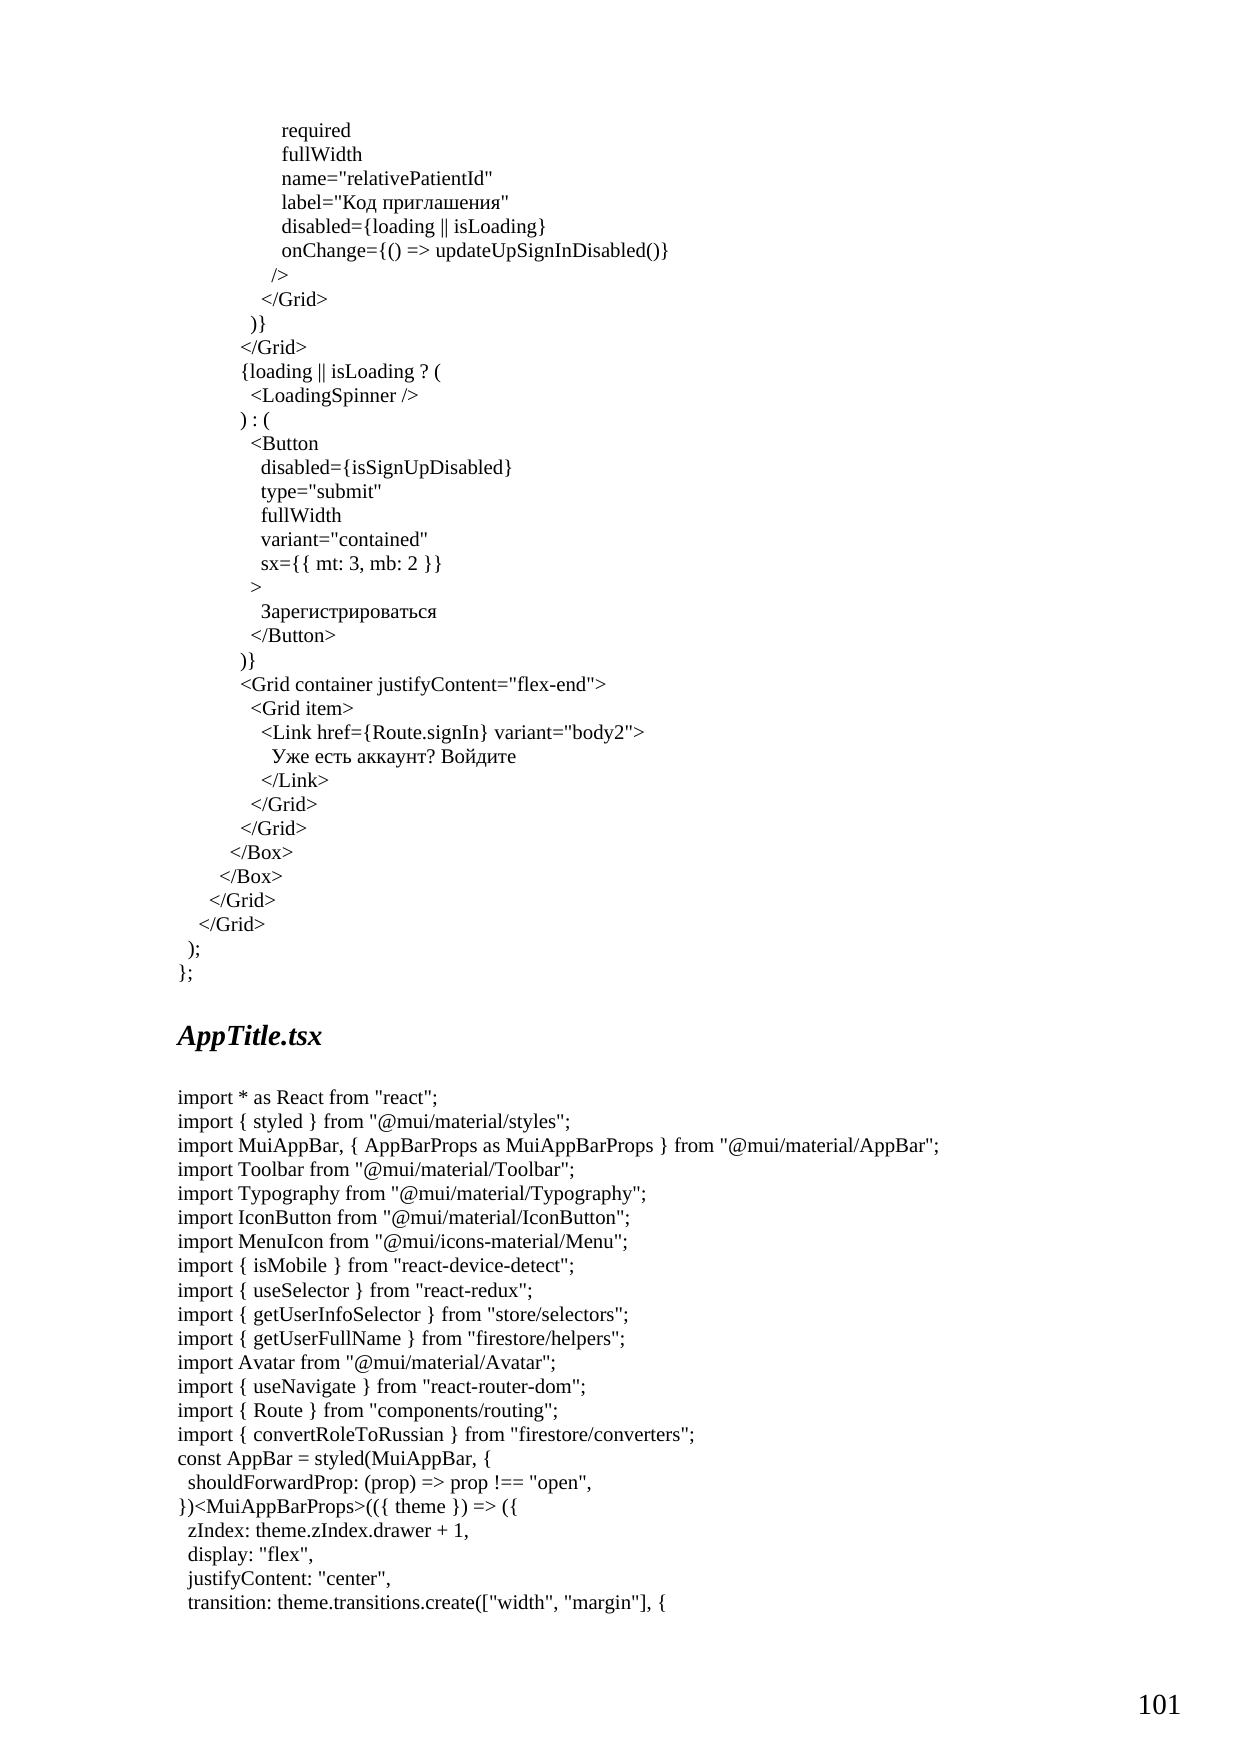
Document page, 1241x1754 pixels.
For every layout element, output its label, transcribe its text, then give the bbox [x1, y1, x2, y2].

text type="submit" [177, 479, 1181, 503]
text </Box> [177, 840, 1181, 864]
text <LoadingSpinner /> [177, 383, 1181, 407]
text import Avatar from "@mui/material/Avatar"; [177, 1350, 1181, 1374]
text > [177, 575, 1181, 599]
text )} [177, 647, 1181, 672]
text <Link href={Route.signIn} variant="body2"> [177, 720, 1181, 744]
text required [177, 118, 1181, 142]
text import { useNavigate } from "react-router-dom"; [177, 1374, 1181, 1398]
text label="Код приглашения" [177, 190, 1181, 214]
text shouldForwardProp: (prop) => prop !== "open", [177, 1470, 1181, 1494]
text )} [177, 311, 1181, 335]
text AppTitle.tsx [177, 1018, 1181, 1051]
text })<MuiAppBarProps>(({ theme }) => ({ [177, 1494, 1181, 1518]
text </Grid> [177, 912, 1181, 936]
text import IconButton from "@mui/material/IconButton"; [177, 1205, 1181, 1229]
text zIndex: theme.zIndex.drawer + 1, [177, 1518, 1181, 1542]
text }; [177, 960, 1181, 984]
text Зарегистрироваться [177, 599, 1181, 623]
text import MuiAppBar, { AppBarProps as MuiAppBarProps } from "@mui/material/AppBar"; [177, 1133, 1181, 1157]
text fullWidth [177, 142, 1181, 166]
text </Box> [177, 864, 1181, 888]
text import MenuIcon from "@mui/icons-material/Menu"; [177, 1229, 1181, 1253]
text sx={{ mt: 3, mb: 2 }} [177, 551, 1181, 575]
text import { getUserInfoSelector } from "store/selectors"; [177, 1302, 1181, 1326]
text </Button> [177, 623, 1181, 647]
text transition: theme.transitions.create(["width", "margin"], { [177, 1590, 1181, 1614]
text import { Route } from "components/routing"; [177, 1398, 1181, 1422]
text import { styled } from "@mui/material/styles"; [177, 1109, 1181, 1133]
text disabled={isSignUpDisabled} [177, 455, 1181, 479]
text import Typography from "@mui/material/Typography"; [177, 1181, 1181, 1205]
text /> [177, 262, 1181, 287]
text </Link> [177, 768, 1181, 792]
text import Toolbar from "@mui/material/Toolbar"; [177, 1157, 1181, 1181]
text disabled={loading || isLoading} [177, 214, 1181, 238]
text Уже есть аккаунт? Войдите [177, 744, 1181, 768]
text fullWidth [177, 503, 1181, 527]
text onChange={() => updateUpSignInDisabled()} [177, 238, 1181, 262]
text </Grid> [177, 792, 1181, 816]
text ); [177, 936, 1181, 960]
text const AppBar = styled(MuiAppBar, { [177, 1446, 1181, 1470]
text </Grid> [177, 287, 1181, 311]
text ) : ( [177, 407, 1181, 431]
text import { getUserFullName } from "firestore/helpers"; [177, 1326, 1181, 1350]
text import * as React from "react"; [177, 1085, 1181, 1109]
text <Button [177, 431, 1181, 455]
text </Grid> [177, 888, 1181, 912]
text import { convertRoleToRussian } from "firestore/converters"; [177, 1422, 1181, 1446]
text </Grid> [177, 335, 1181, 359]
text <Grid item> [177, 696, 1181, 720]
text variant="contained" [177, 527, 1181, 551]
text <Grid container justifyContent="flex-end"> [177, 672, 1181, 696]
text name="relativePatientId" [177, 166, 1181, 190]
text import { useSelector } from "react-redux"; [177, 1277, 1181, 1302]
text import { isMobile } from "react-device-detect"; [177, 1253, 1181, 1277]
text justifyContent: "center", [177, 1566, 1181, 1590]
text {loading || isLoading ? ( [177, 359, 1181, 383]
text display: "flex", [177, 1542, 1181, 1566]
text </Grid> [177, 816, 1181, 840]
